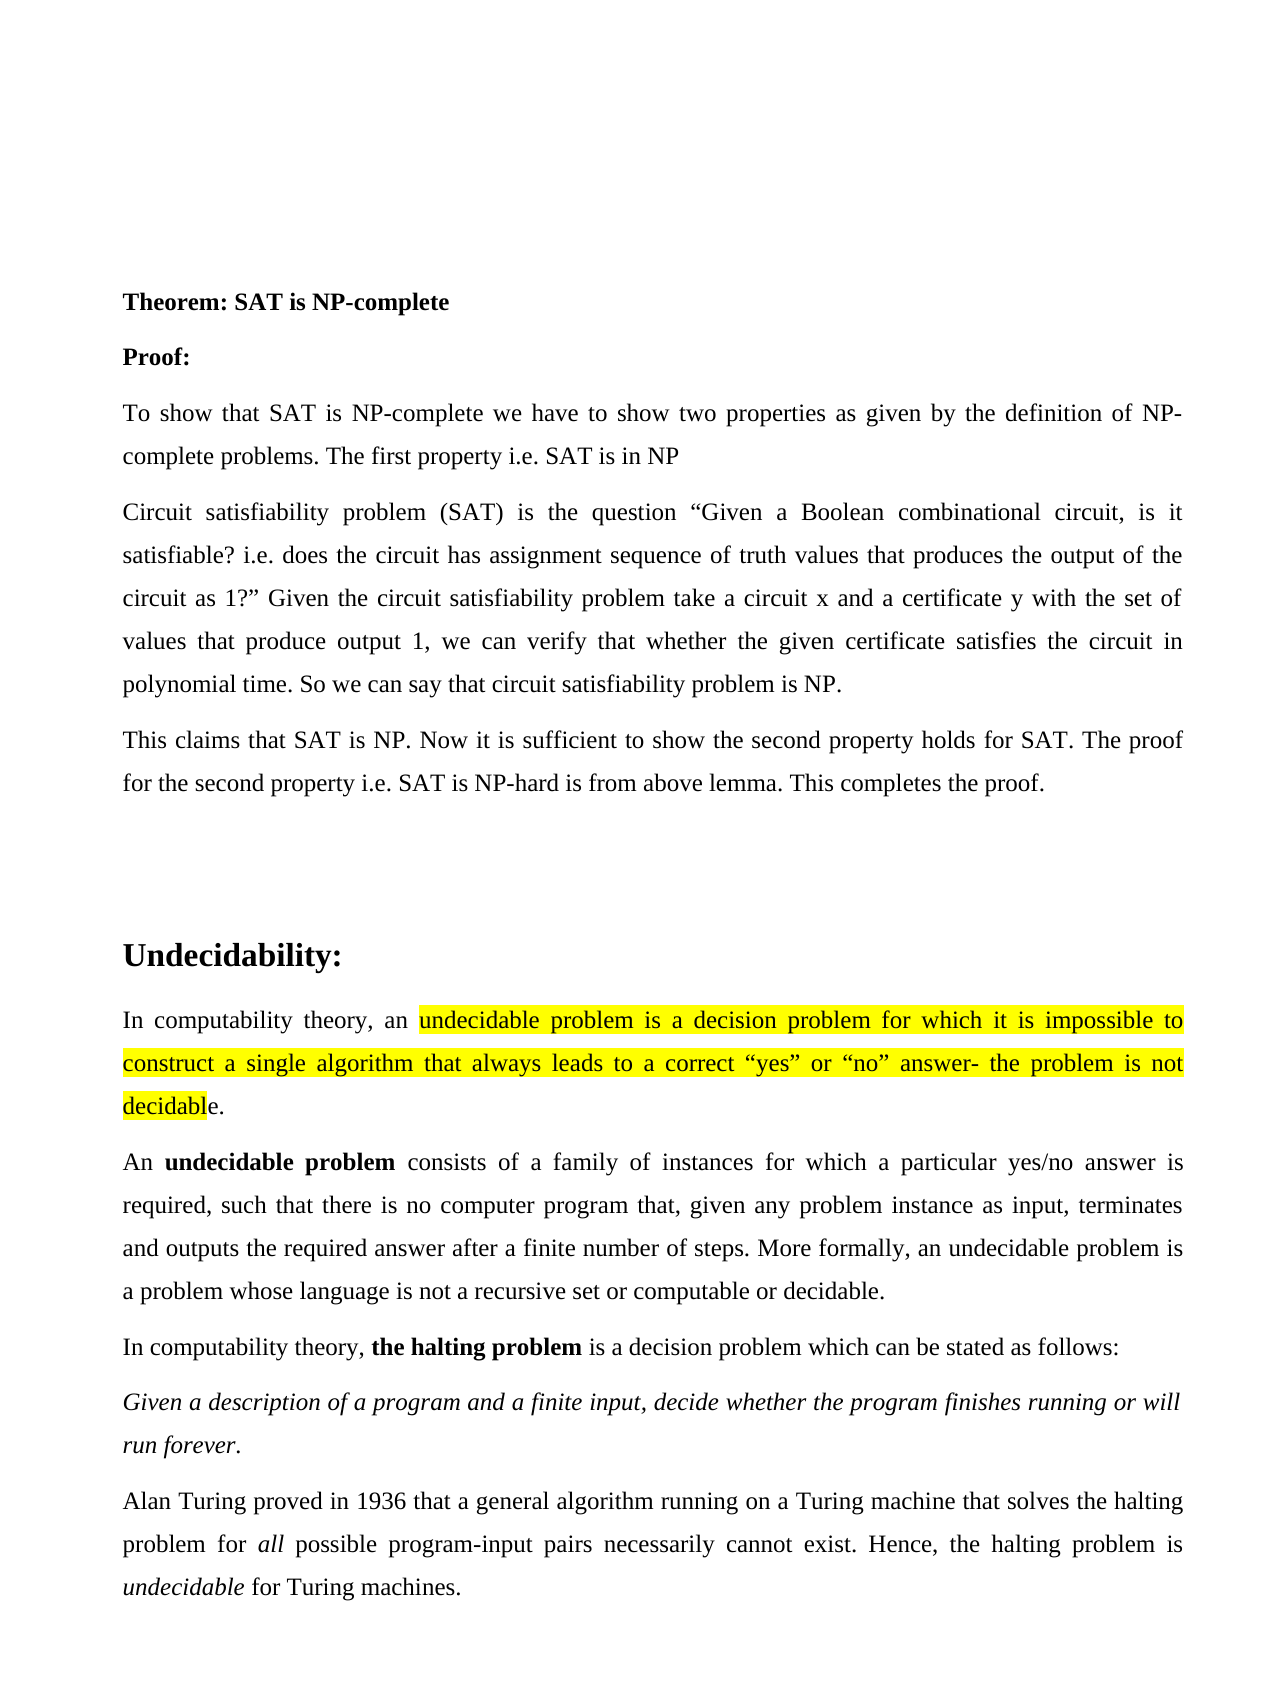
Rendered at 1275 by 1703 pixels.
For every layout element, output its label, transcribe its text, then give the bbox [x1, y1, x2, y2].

text Undecidability: [122, 935, 1184, 973]
text This claims that SAT is NP. Now it is sufficient to show the second property holds for SAT. The proof for the second property i.e. SAT is NP-hard is from above lemma. This completes the proof. [122, 725, 1184, 797]
text In computability theory, an undecidable problem is a decision problem for which it is impossible to construct a single algorithm that always leads to a correct “yes” or “no” answer- the problem is not decidable. [122, 1005, 1184, 1120]
text Theorem: SAT is NP-complete [122, 287, 1184, 316]
text Proof: [122, 342, 1184, 371]
text An undecidable problem consists of a family of instances for which a particular yes/no answer is required, such that there is no computer program that, given any problem instance as input, terminates and outputs the required answer after a finite number of steps. More formally, an undecidable problem is a problem whose language is not a recursive set or computable or decidable. [122, 1147, 1184, 1305]
text To show that SAT is NP-complete we have to show two properties as given by the definition of NP-complete problems. The first property i.e. SAT is in NP [122, 398, 1184, 470]
text Given a description of a program and a finite input, decide whether the program finishes running or will run forever. [122, 1387, 1184, 1459]
text Alan Turing proved in 1936 that a general algorithm running on a Turing machine that solves the halting problem for all possible program-input pairs necessarily cannot exist. Hence, the halting problem is undecidable for Turing machines. [122, 1486, 1184, 1601]
text In computability theory, the halting problem is a decision problem which can be stated as follows: [122, 1332, 1184, 1361]
text Circuit satisfiability problem (SAT) is the question “Given a Boolean combinational circuit, is it satisfiable? i.e. does the circuit has assignment sequence of truth values that produces the output of the circuit as 1?” Given the circuit satisfiability problem take a circuit x and a certificate y with the set of values that produce output 1, we can verify that whether the given certificate satisfies the circuit in polynomial time. So we can say that circuit satisfiability problem is NP. [122, 497, 1184, 698]
